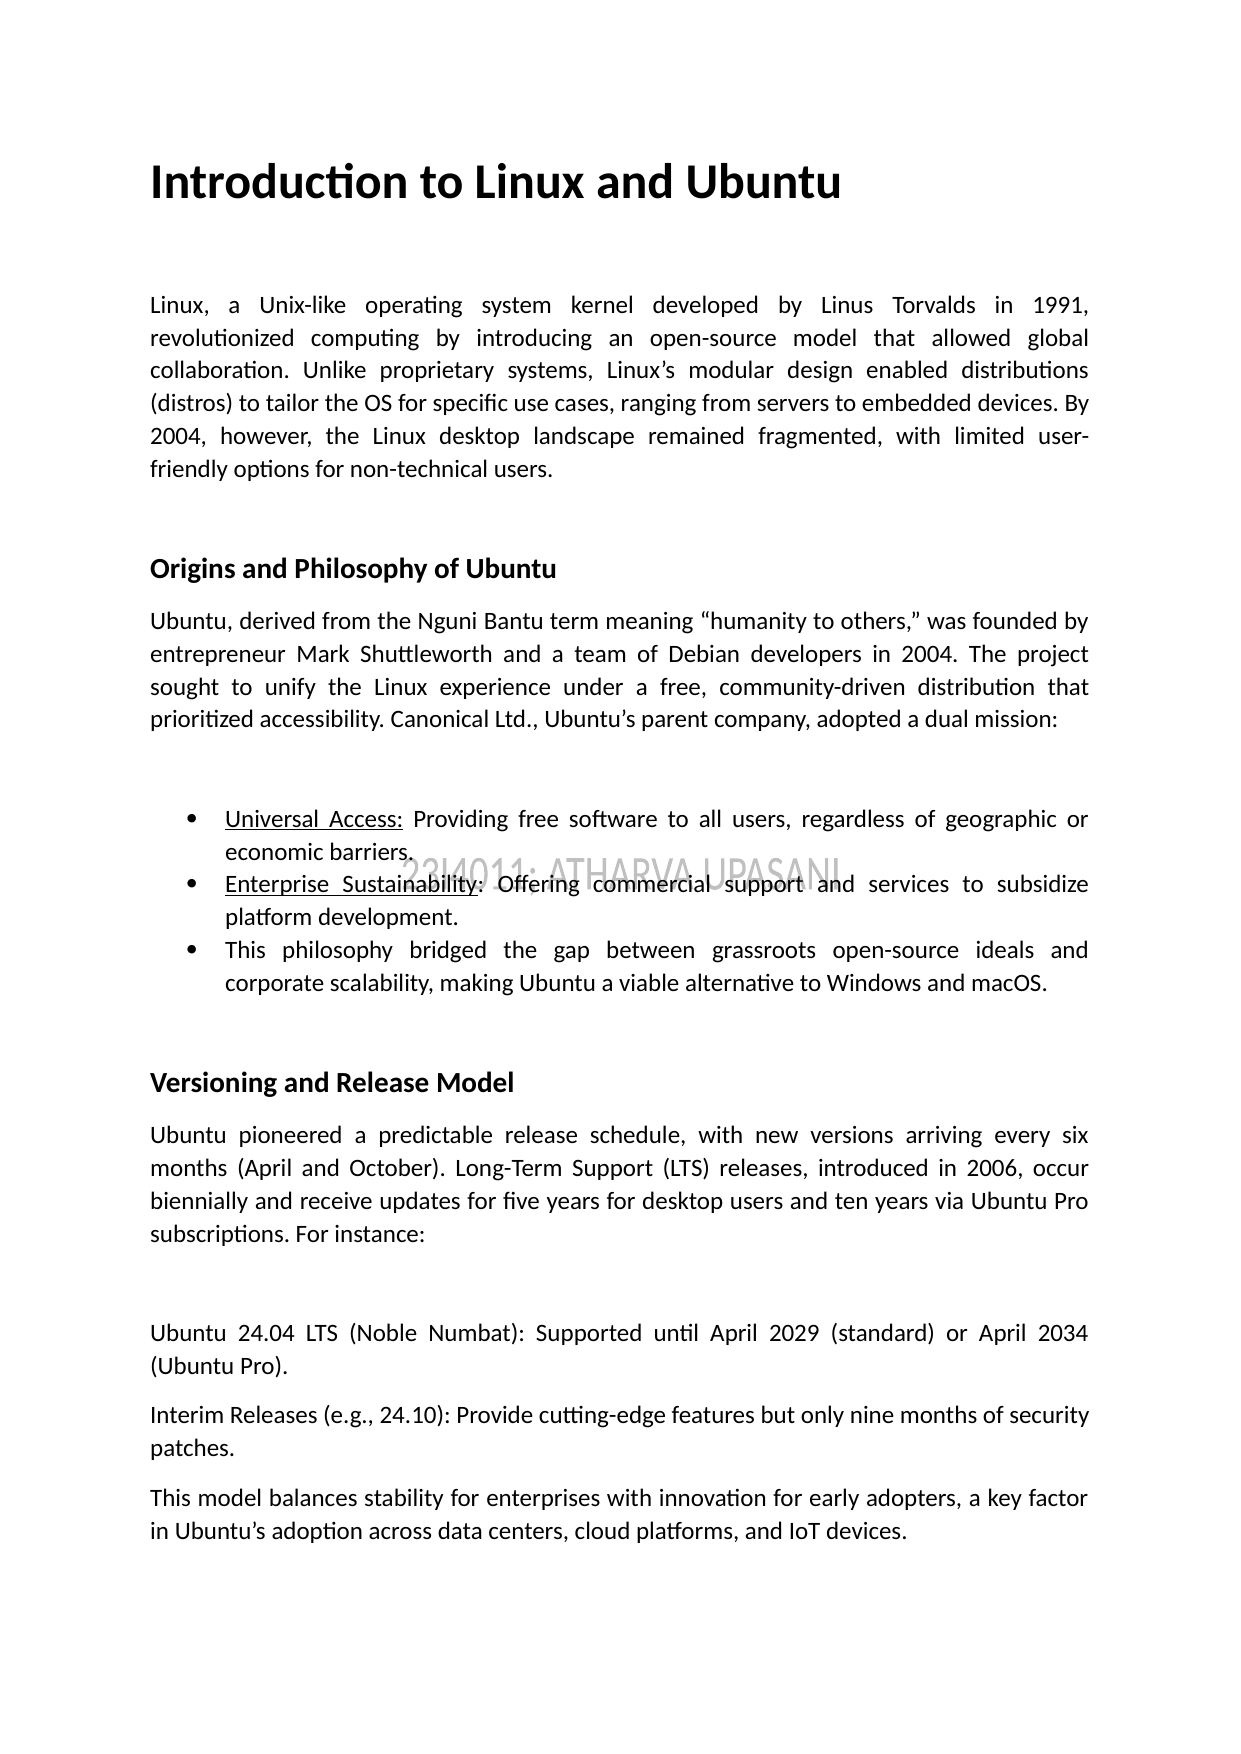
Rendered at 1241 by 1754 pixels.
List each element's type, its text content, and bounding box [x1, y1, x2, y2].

list Universal Access: Providing free software to all users, regardless of geographic or economic barriers. [187, 803, 1090, 866]
text Interim Releases (e.g., 24.10): Provide cutting-edge features but only nine months of security patches. [150, 1399, 1090, 1463]
text Ubuntu pioneered a predictable release schedule, with new versions arriving every six months (April and October). Long-Term Support (LTS) releases, introduced in 2006, occur biennially and receive updates for five years for desktop users and ten years via Ubuntu Pro subscriptions. For instance: [150, 1119, 1090, 1248]
text Origins and Philosophy of Ubuntu [150, 550, 1090, 585]
list Enterprise Sustainability: Offering commercial support and services to subsidize platform development. [187, 869, 1090, 932]
list This philosophy bridged the gap between grassroots open-source ideals and corporate scalability, making Ubuntu a viable alternative to Windows and macOS. [187, 934, 1090, 998]
text Versioning and Release Model [150, 1064, 1090, 1099]
text Ubuntu 24.04 LTS (Noble Numbat): Supported until April 2029 (standard) or April 2034 (Ubuntu Pro). [150, 1317, 1090, 1380]
text Introduction to Linux and Ubuntu [150, 150, 1090, 211]
text This model balances stability for enterprises with innovation for early adopters, a key factor in Ubuntu’s adoption across data centers, cloud platforms, and IoT devices. [150, 1482, 1090, 1545]
text Ubuntu, derived from the Nguni Bantu term meaning “humanity to others,” was founded by entrepreneur Mark Shuttleworth and a team of Debian developers in 2004. The project sought to unify the Linux experience under a free, community-driven distribution that prioritized accessibility. Canonical Ltd., Ubuntu’s parent company, adopted a dual mission: [150, 605, 1090, 734]
text Linux, a Unix-like operating system kernel developed by Linus Torvalds in 1991, revolutionized computing by introducing an open-source model that allowed global collaboration. Unlike proprietary systems, Linux’s modular design enabled distributions (distros) to tailor the OS for specific use cases, ranging from servers to embedded devices. By 2004, however, the Linux desktop landscape remained fragmented, with limited user-friendly options for non-technical users. [150, 289, 1090, 484]
